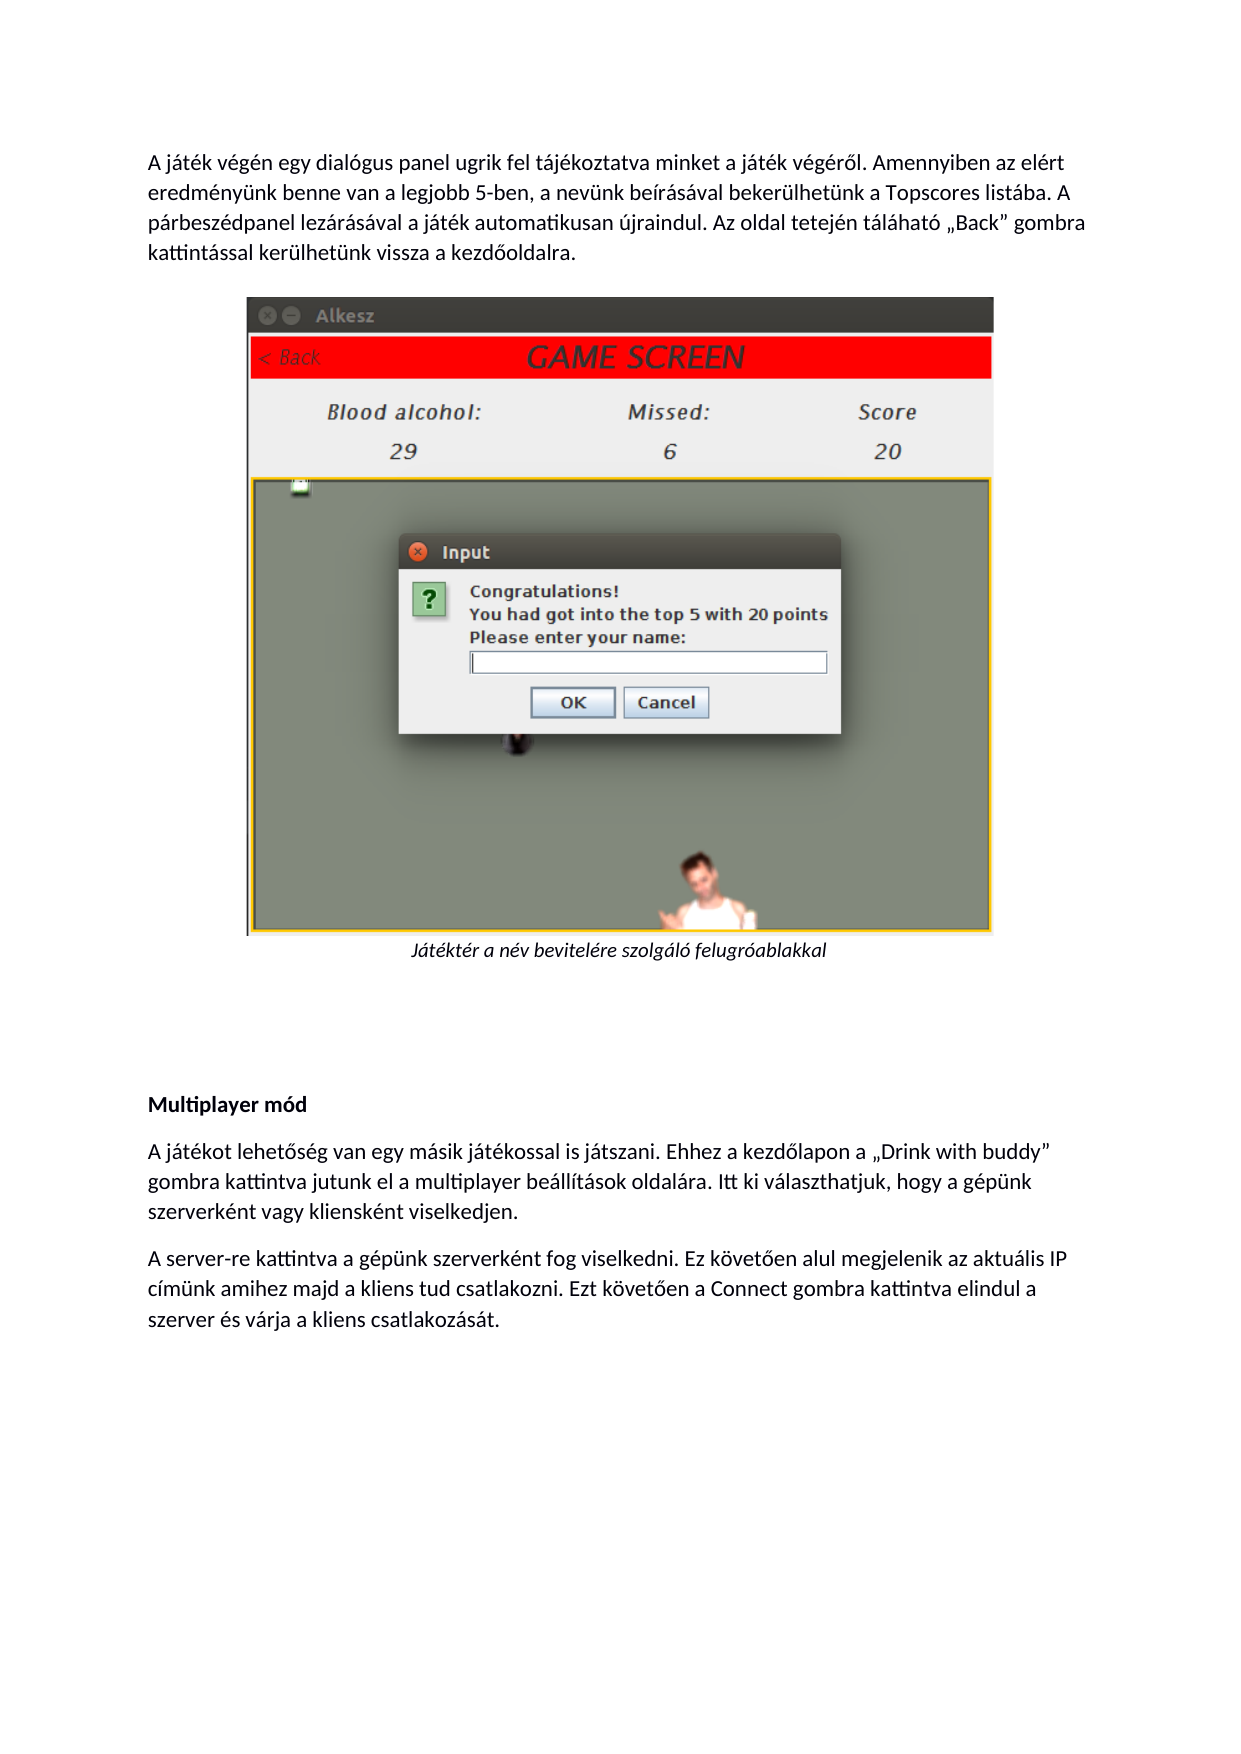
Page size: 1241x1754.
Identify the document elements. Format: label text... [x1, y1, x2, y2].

text Multiplayer mód [148, 1090, 1093, 1118]
picture [246, 297, 994, 936]
text A játék végén egy dialógus panel ugrik fel tájékoztatva minket a játék végéről. Amennyiben az elért eredményünk benne van a legjobb 5-ben, a nevünk beírásával bekerülhetünk a Topscores listába. A párbeszédpanel lezárásával a játék automatikusan újraindul. Az oldal tetején táláható „Back” gombra kattintással kerülhetünk vissza a kezdőoldalra. [148, 148, 1093, 266]
text A server-re kattintva a gépünk szerverként fog viselkedni. Ez követően alul megjelenik az aktuális IP címünk amihez majd a kliens tud csatlakozni. Ezt követően a Connect gombra kattintva elindul a szerver és várja a kliens csatlakozását. [148, 1244, 1093, 1333]
text A játékot lehetőség van egy másik játékossal is játszani. Ehhez a kezdőlapon a „Drink with buddy” gombra kattintva jutunk el a multiplayer beállítások oldalára. Itt ki választhatjuk, hogy a gépünk szerverként vagy kliensként viselkedjen. [148, 1137, 1093, 1225]
